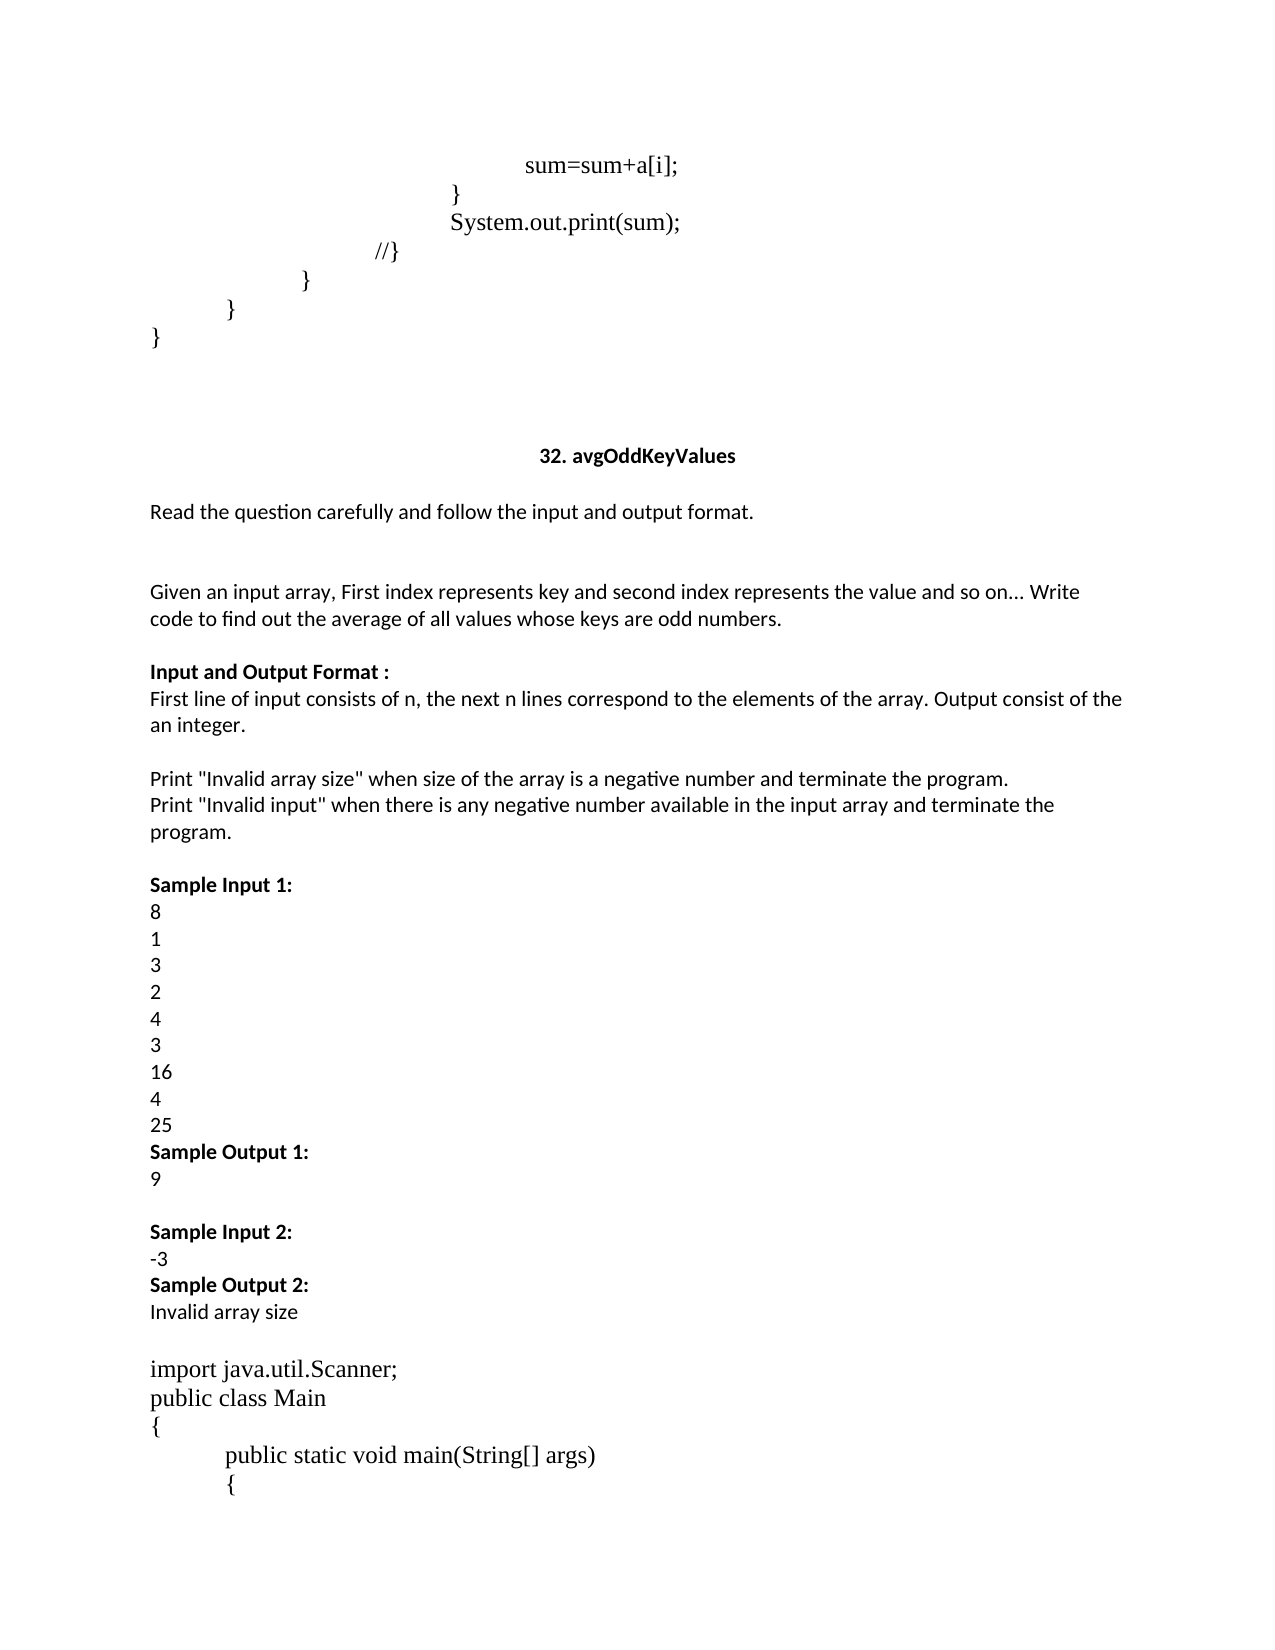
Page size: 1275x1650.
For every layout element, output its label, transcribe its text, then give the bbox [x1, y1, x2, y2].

text //} [150, 236, 1125, 265]
text sum=sum+a[i]; [150, 150, 1125, 179]
text Read the question carefully and follow the input and output format. Given an input array, First index represents key and second index represents the value and so on... Write code to find out the average of all values whose keys are odd numbers. Input and Output Format : First line of input consists of n, the next n lines correspond to the elements of the array. Output consist of the an integer. Print "Invalid array size" when size of the array is a negative number and terminate the program. Print "Invalid input" when there is any negative number available in the input array and terminate the program. Sample Input 1: 8 1 3 2 4 3 16 4 25 Sample Output 1: 9 Sample Input 2: -3 Sample Output 2: Invalid array size [150, 498, 1125, 1325]
text System.out.print(sum); [150, 207, 1125, 236]
text 32. avgOddKeyValues [150, 438, 1125, 469]
text } [150, 179, 1125, 207]
text } [150, 294, 1125, 322]
text { [150, 1469, 1125, 1498]
text public class Main [150, 1383, 1125, 1411]
text } [150, 265, 1125, 294]
text public static void main(String[] args) [150, 1440, 1125, 1469]
text { [150, 1411, 1125, 1440]
text } [150, 322, 1125, 351]
text import java.util.Scanner; [150, 1354, 1125, 1383]
